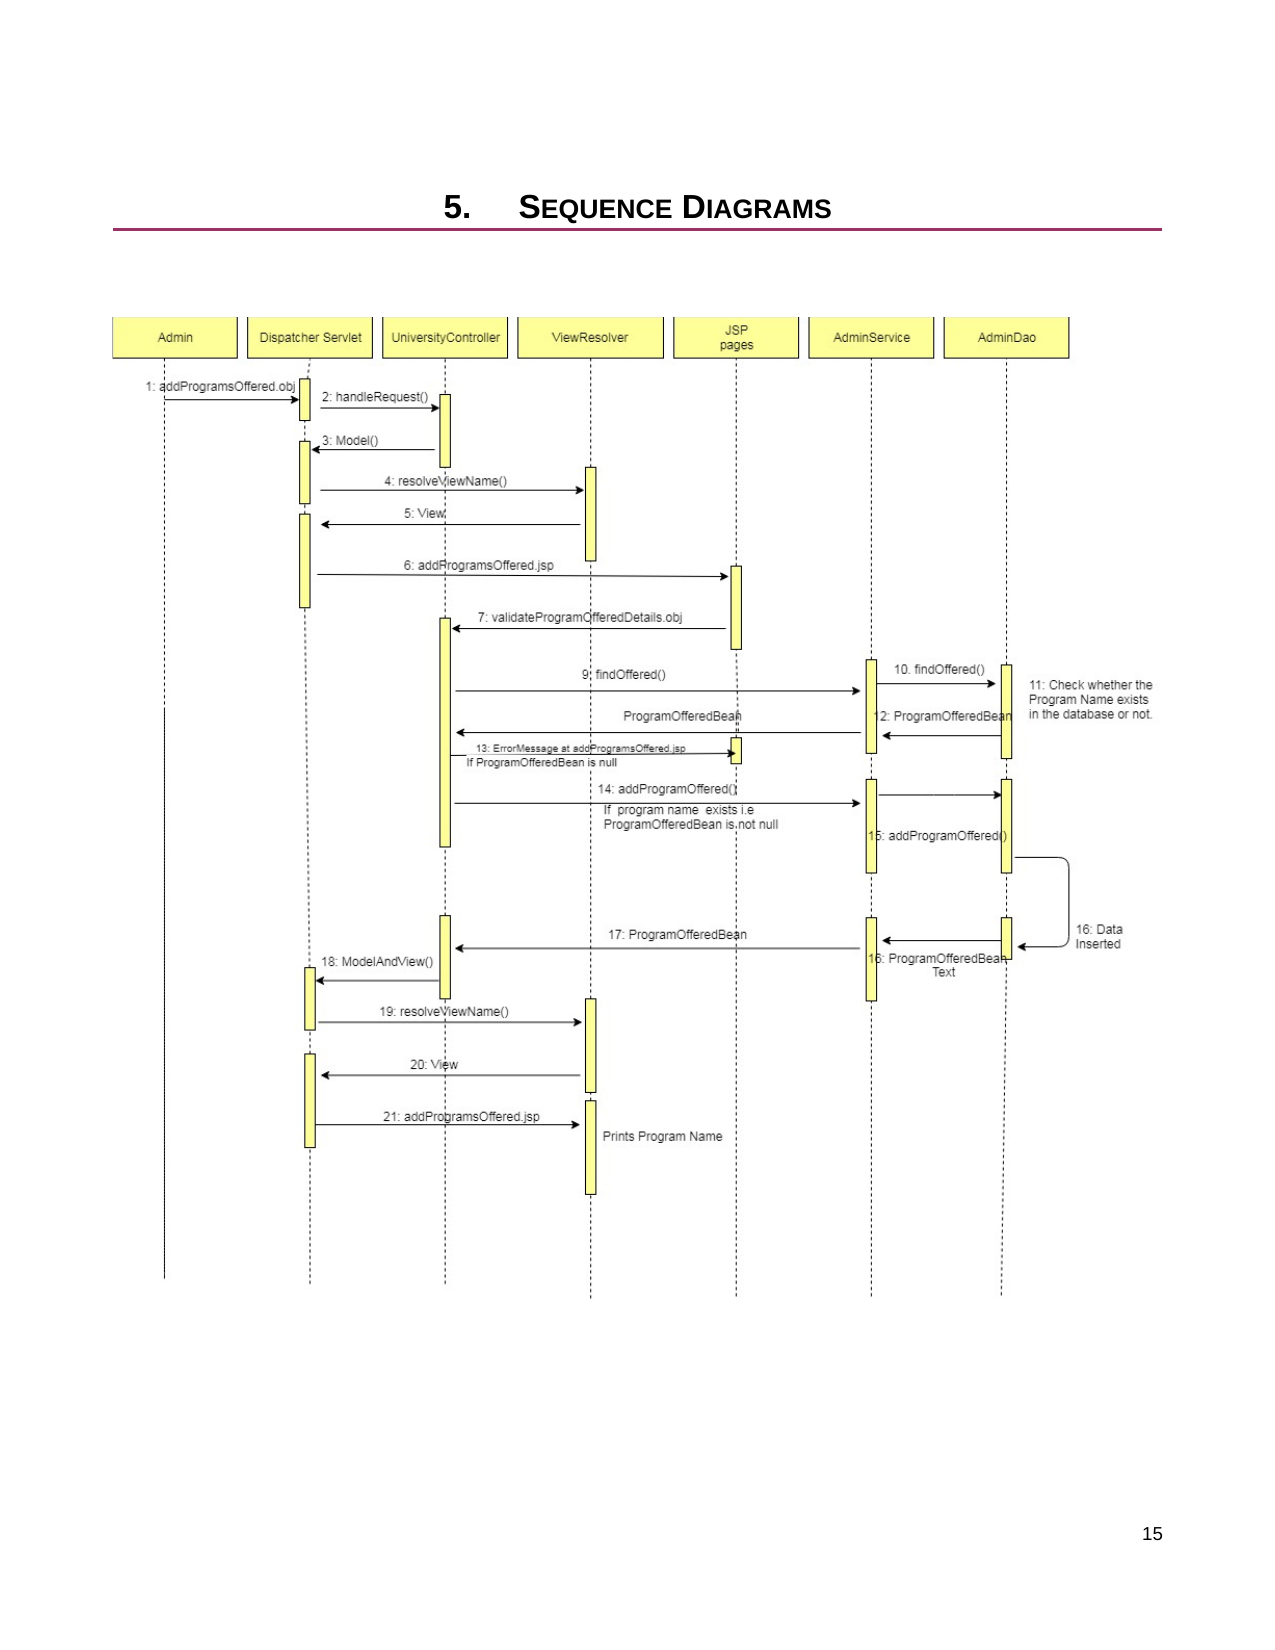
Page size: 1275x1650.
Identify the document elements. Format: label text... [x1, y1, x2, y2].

picture [112, 317, 1163, 1300]
subtitle Sequence Diagrams [112, 187, 1162, 231]
